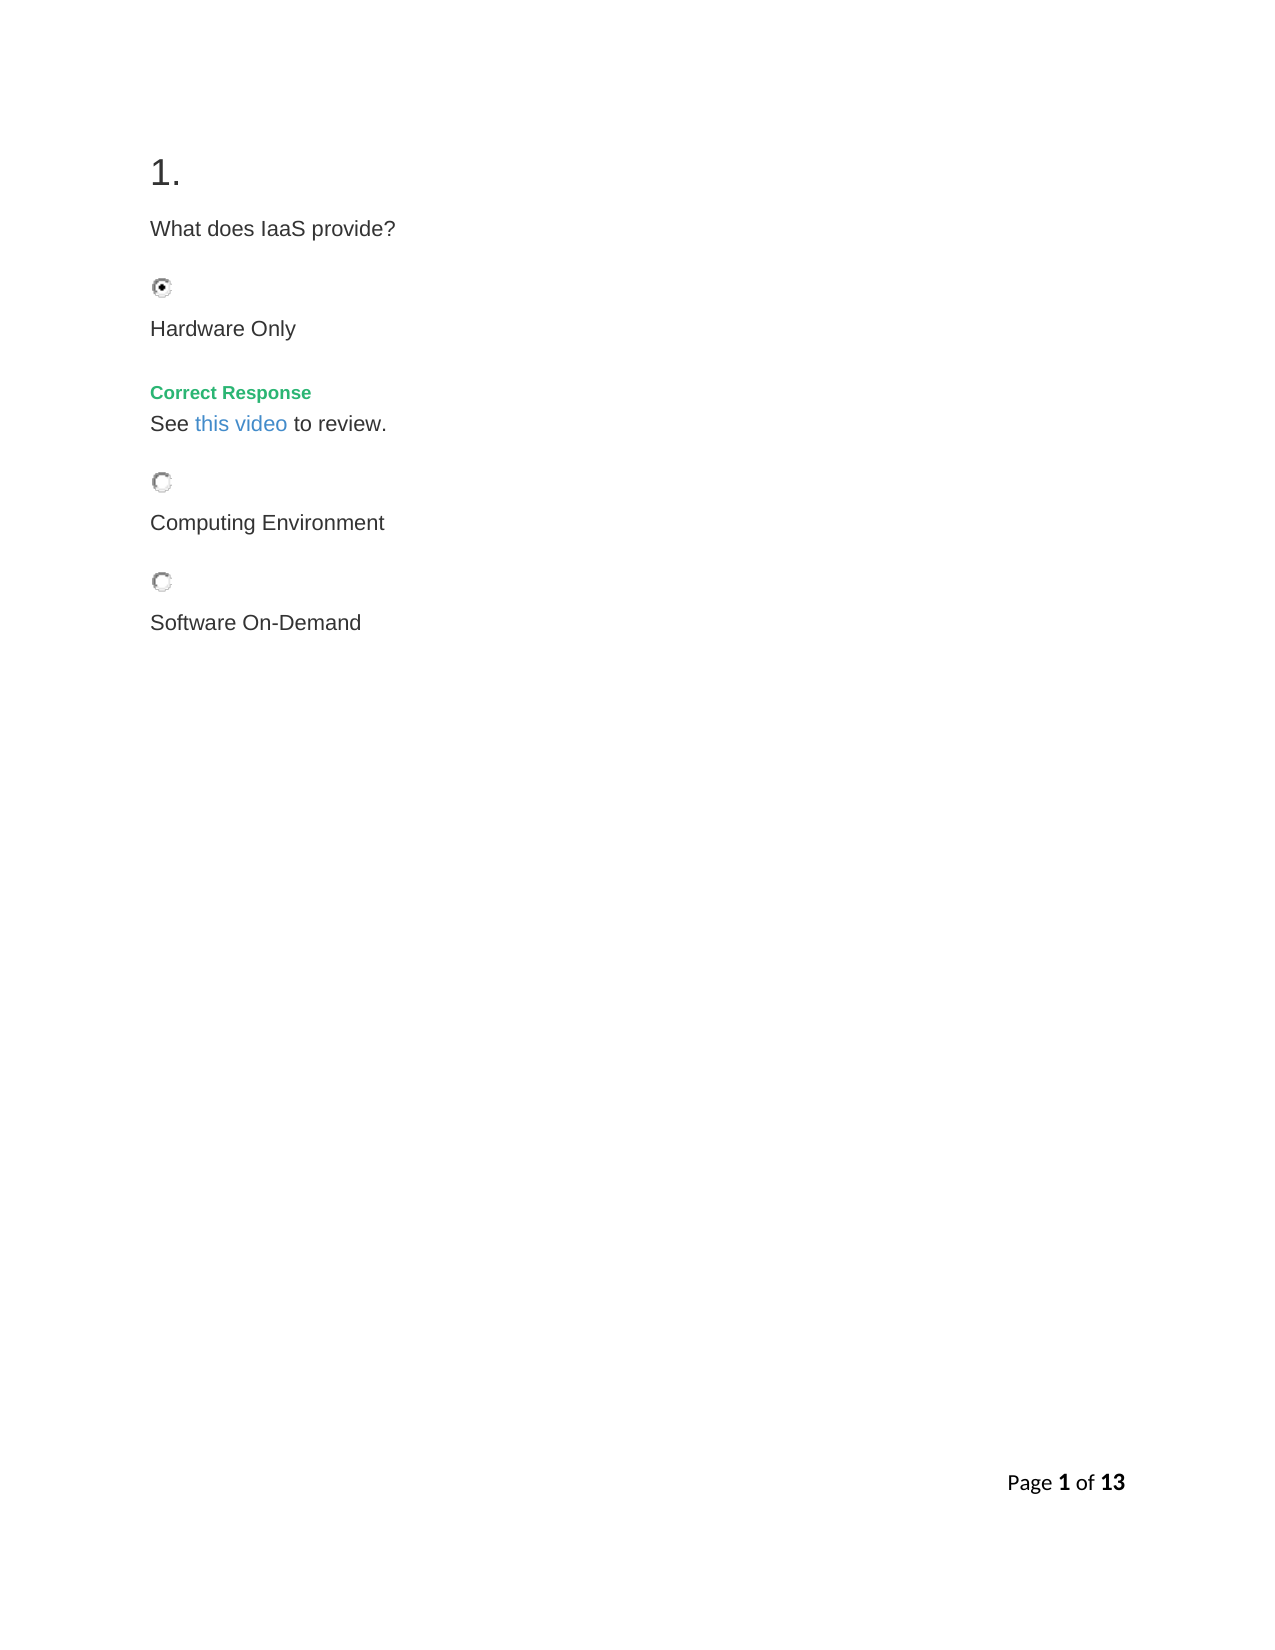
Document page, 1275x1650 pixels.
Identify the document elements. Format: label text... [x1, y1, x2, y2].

text Software On-Demand [150, 602, 1125, 635]
text What does IaaS provide? [150, 209, 1125, 242]
text Computing Environment [150, 503, 1125, 536]
text See this video to review. [150, 403, 1125, 436]
text Correct Response [150, 370, 1125, 403]
text Hardware Only [150, 308, 1125, 341]
text 1. [150, 150, 1125, 193]
